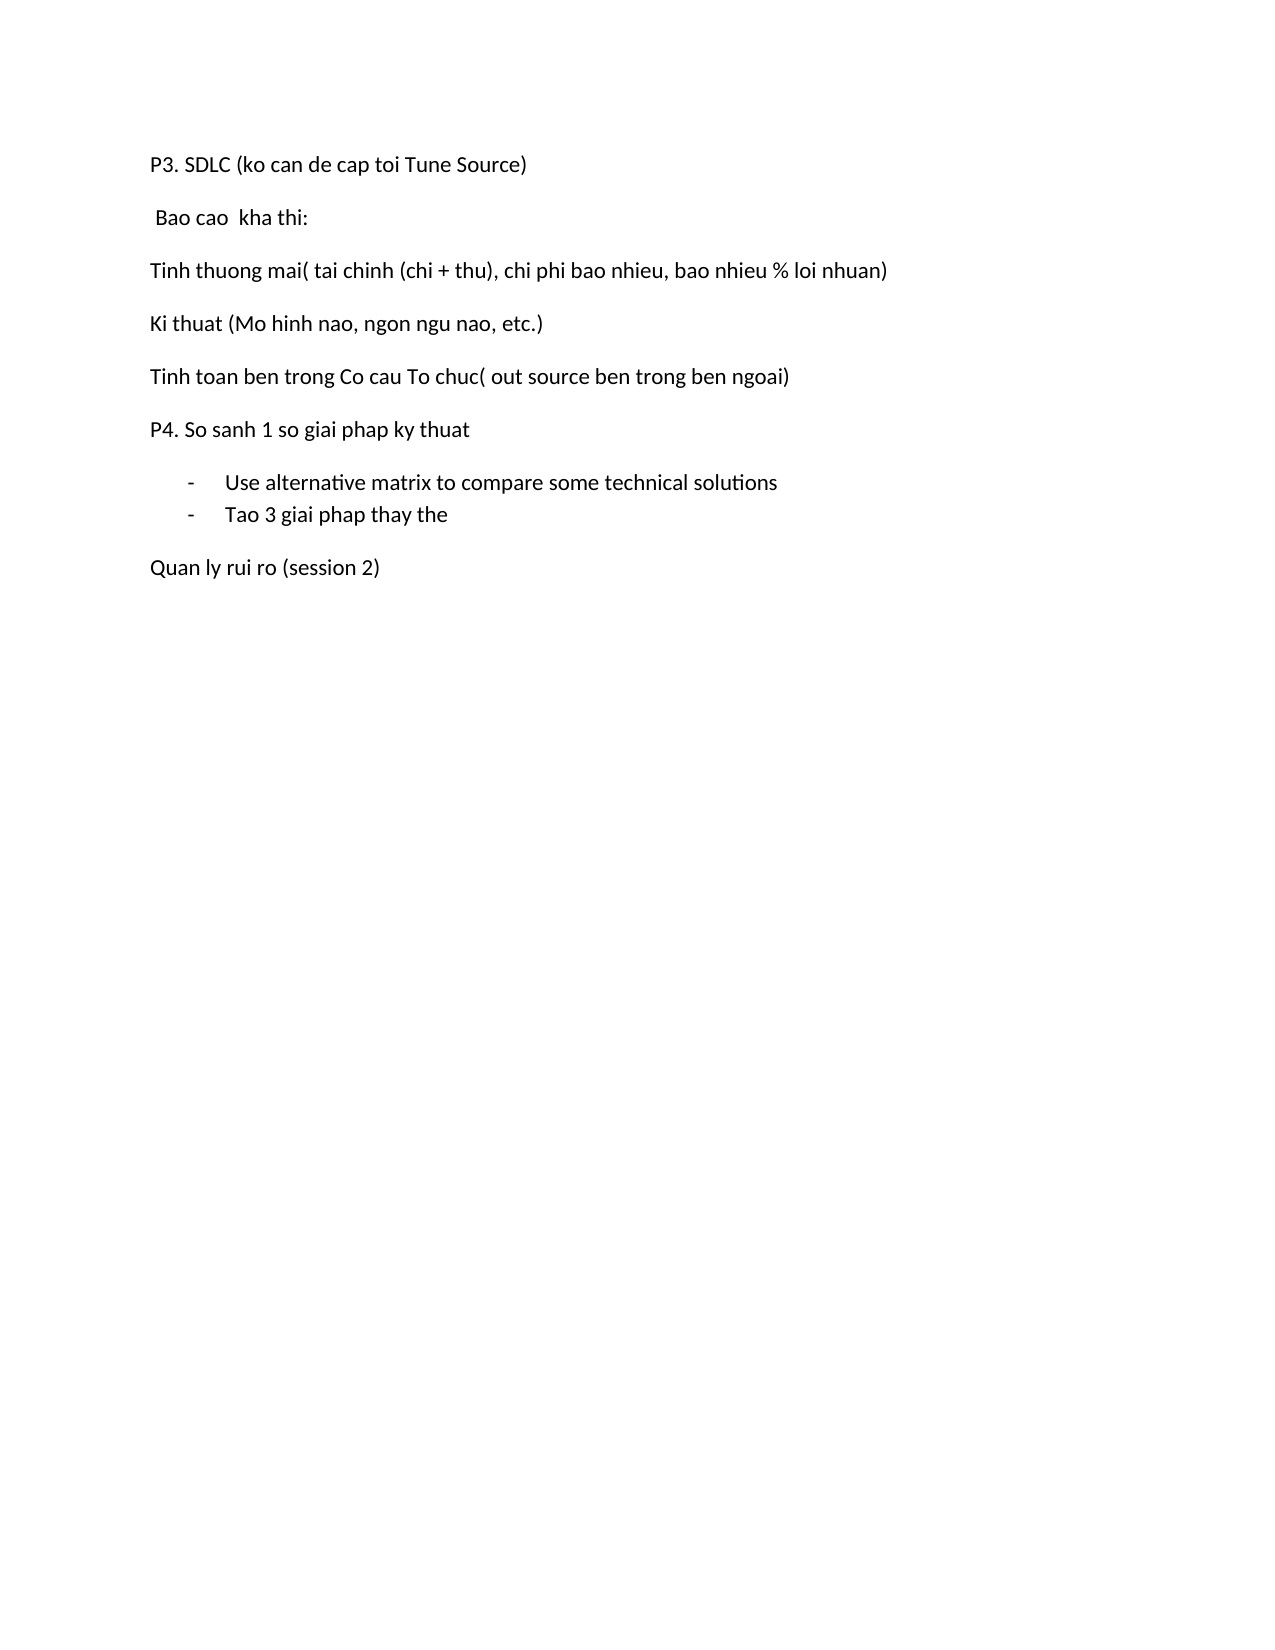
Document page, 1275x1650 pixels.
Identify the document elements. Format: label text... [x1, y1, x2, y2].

text Ki thuat (Mo hinh nao, ngon ngu nao, etc.) [150, 309, 1125, 337]
text Tinh thuong mai( tai chinh (chi + thu), chi phi bao nhieu, bao nhieu % loi nhuan) [150, 256, 1125, 284]
text P3. SDLC (ko can de cap toi Tune Source) [150, 150, 1125, 178]
list Tao 3 giai phap thay the [187, 500, 1125, 528]
text Bao cao kha thi: [150, 203, 1125, 231]
list Use alternative matrix to compare some technical solutions [187, 468, 1125, 496]
text P4. So sanh 1 so giai phap ky thuat [150, 415, 1125, 443]
text Quan ly rui ro (session 2) [150, 553, 1125, 581]
text Tinh toan ben trong Co cau To chuc( out source ben trong ben ngoai) [150, 362, 1125, 390]
